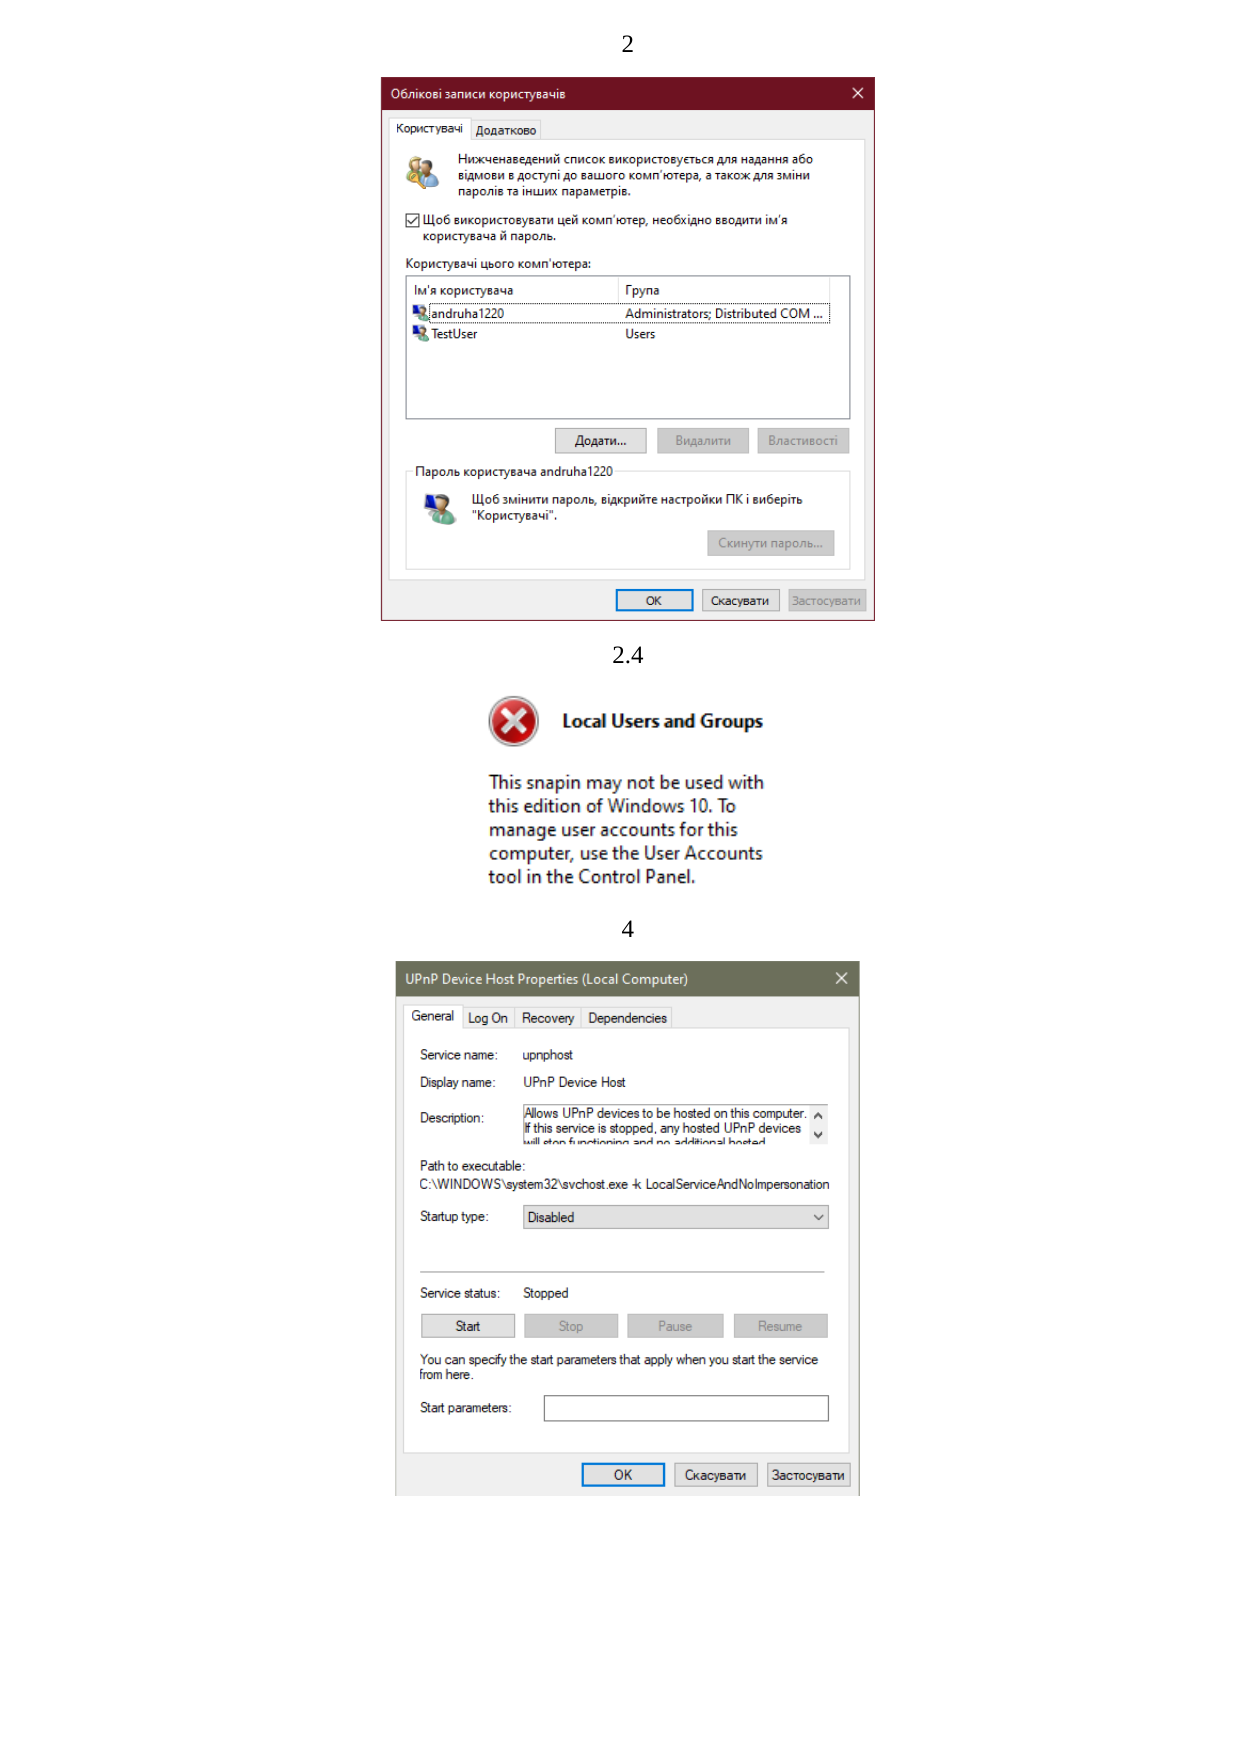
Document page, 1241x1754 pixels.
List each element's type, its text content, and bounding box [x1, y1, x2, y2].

text 2.4 [59, 640, 1196, 668]
text 2 [59, 29, 1196, 58]
picture [478, 687, 777, 896]
picture [380, 77, 875, 621]
picture [395, 961, 860, 1496]
text 4 [59, 914, 1196, 943]
